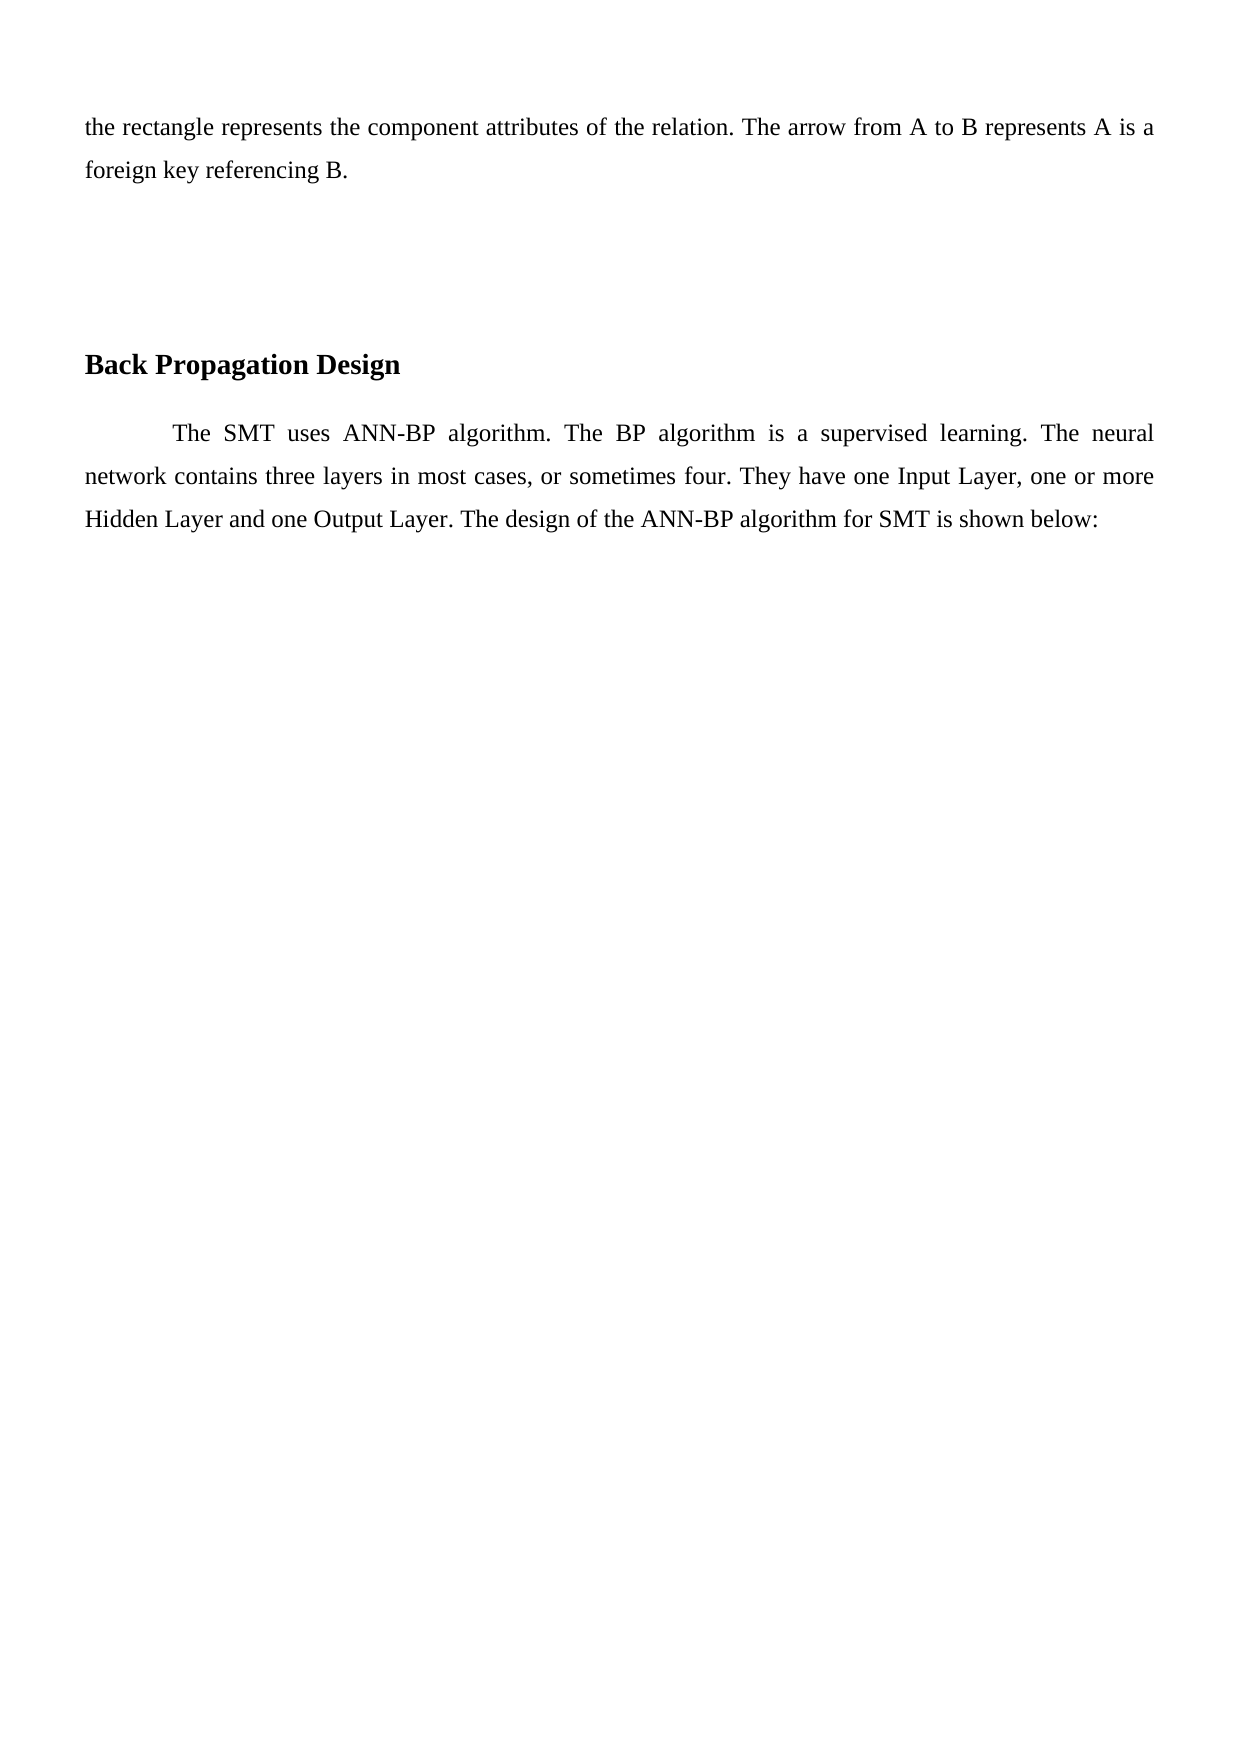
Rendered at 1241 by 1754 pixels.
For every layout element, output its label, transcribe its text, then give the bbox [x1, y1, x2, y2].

text Back Propagation Design [84, 347, 1156, 381]
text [84, 112, 1156, 184]
text The SMT uses ANN-BP algorithm. The BP algorithm is a supervised learning. The neural network contains three layers in most cases, or sometimes four. They have one Input Layer, one or more Hidden Layer and one Output Layer. The design of the ANN-BP algorithm for SMT is shown below: [84, 418, 1156, 533]
